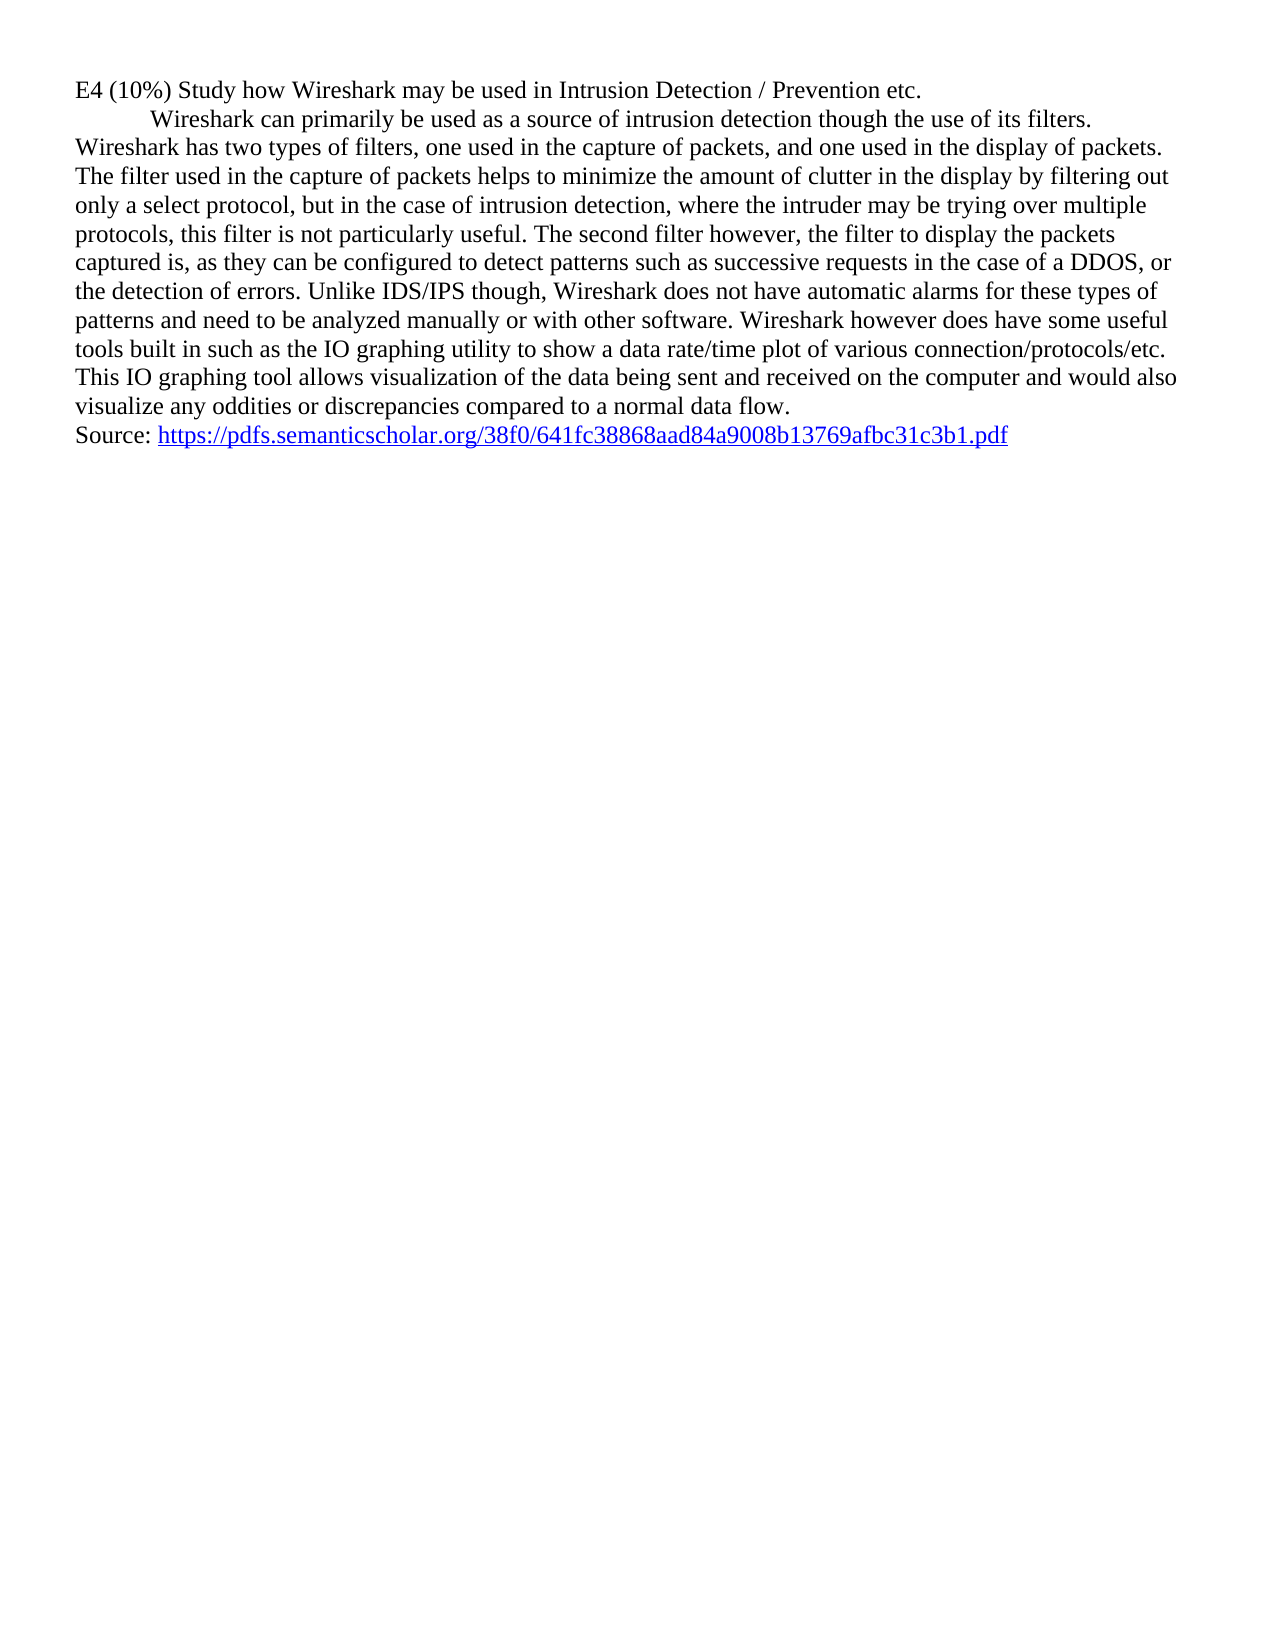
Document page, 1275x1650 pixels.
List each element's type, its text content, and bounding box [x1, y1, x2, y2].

text Source: https://pdfs.semanticscholar.org/38f0/641fc38868aad84a9008b13769afbc31c3b1.pdf [75, 420, 1200, 449]
text E4 (10%) Study how Wireshark may be used in Intrusion Detection / Prevention etc. [75, 75, 1200, 104]
text Wireshark can primarily be used as a source of intrusion detection though the use of its filters. Wireshark has two types of filters, one used in the capture of packets, and one used in the display of packets. The filter used in the capture of packets helps to minimize the amount of clutter in the display by filtering out only a select protocol, but in the case of intrusion detection, where the intruder may be trying over multiple protocols, this filter is not particularly useful. The second filter however, the filter to display the packets captured is, as they can be configured to detect patterns such as successive requests in the case of a DDOS, or the detection of errors. Unlike IDS/IPS though, Wireshark does not have automatic alarms for these types of patterns and need to be analyzed manually or with other software. Wireshark however does have some useful tools built in such as the IO graphing utility to show a data rate/time plot of various connection/protocols/etc. This IO graphing tool allows visualization of the data being sent and received on the computer and would also visualize any oddities or discrepancies compared to a normal data flow. [75, 104, 1200, 420]
